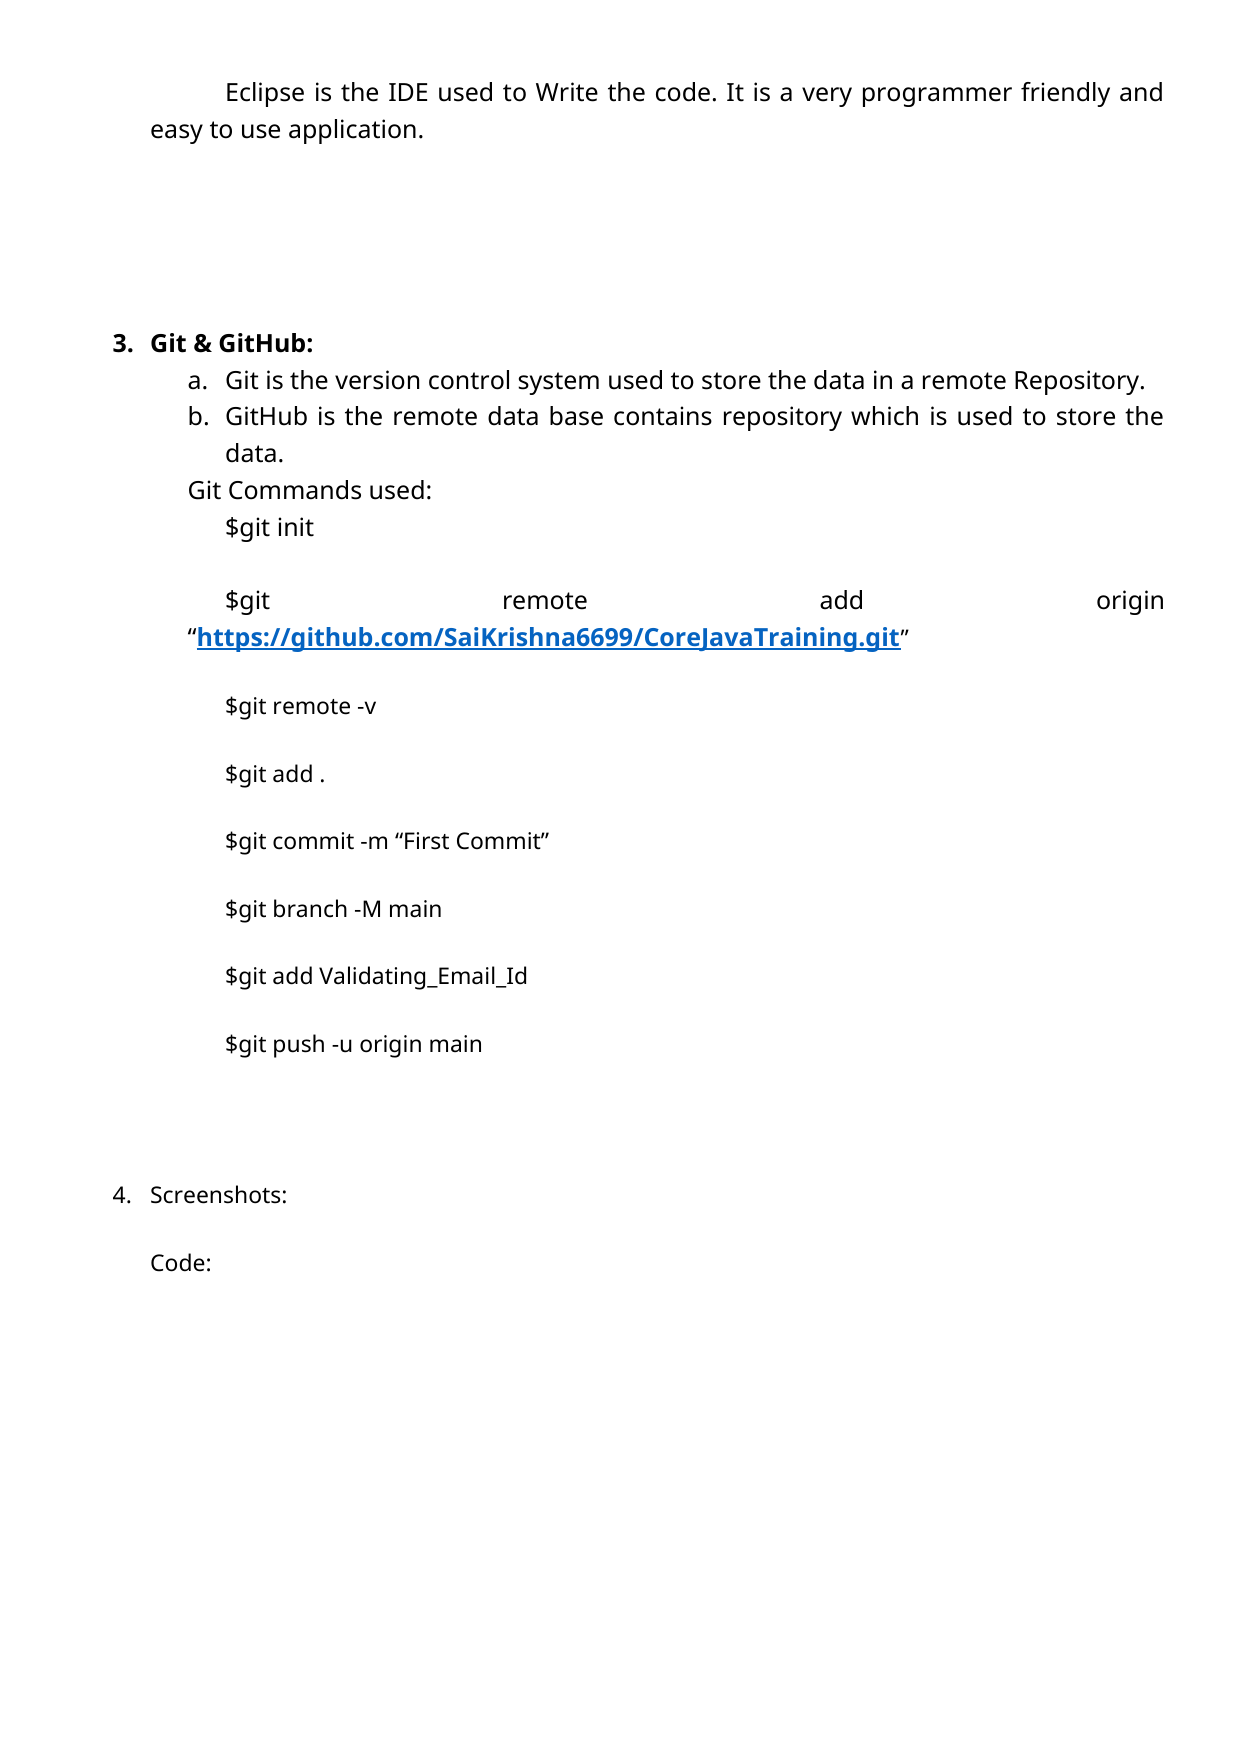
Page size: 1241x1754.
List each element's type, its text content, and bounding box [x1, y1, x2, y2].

list Git is the version control system used to store the data in a remote Repository. [187, 362, 1165, 396]
list $git add . [187, 758, 1165, 789]
list $git init [187, 509, 1165, 543]
list $git remote add origin “https://github.com/SaiKrishna6699/CoreJavaTraining.git” [187, 583, 1165, 654]
list $git commit -m “First Commit” [187, 825, 1165, 856]
list Code: [150, 1246, 1165, 1278]
list Git Commands used: [187, 473, 1165, 507]
list $git branch -M main [187, 893, 1165, 924]
list $git remote -v [187, 690, 1165, 721]
list $git add Validating_Email_Id [187, 960, 1165, 991]
list GitHub is the remote data base contains repository which is used to store the data. [187, 399, 1165, 470]
list Git & GitHub: [112, 326, 1165, 359]
list $git push -u origin main [187, 1028, 1165, 1059]
text Eclipse is the IDE used to Write the code. It is a very programmer friendly and easy to use application. [150, 75, 1165, 146]
list Screenshots: [112, 1179, 1165, 1210]
